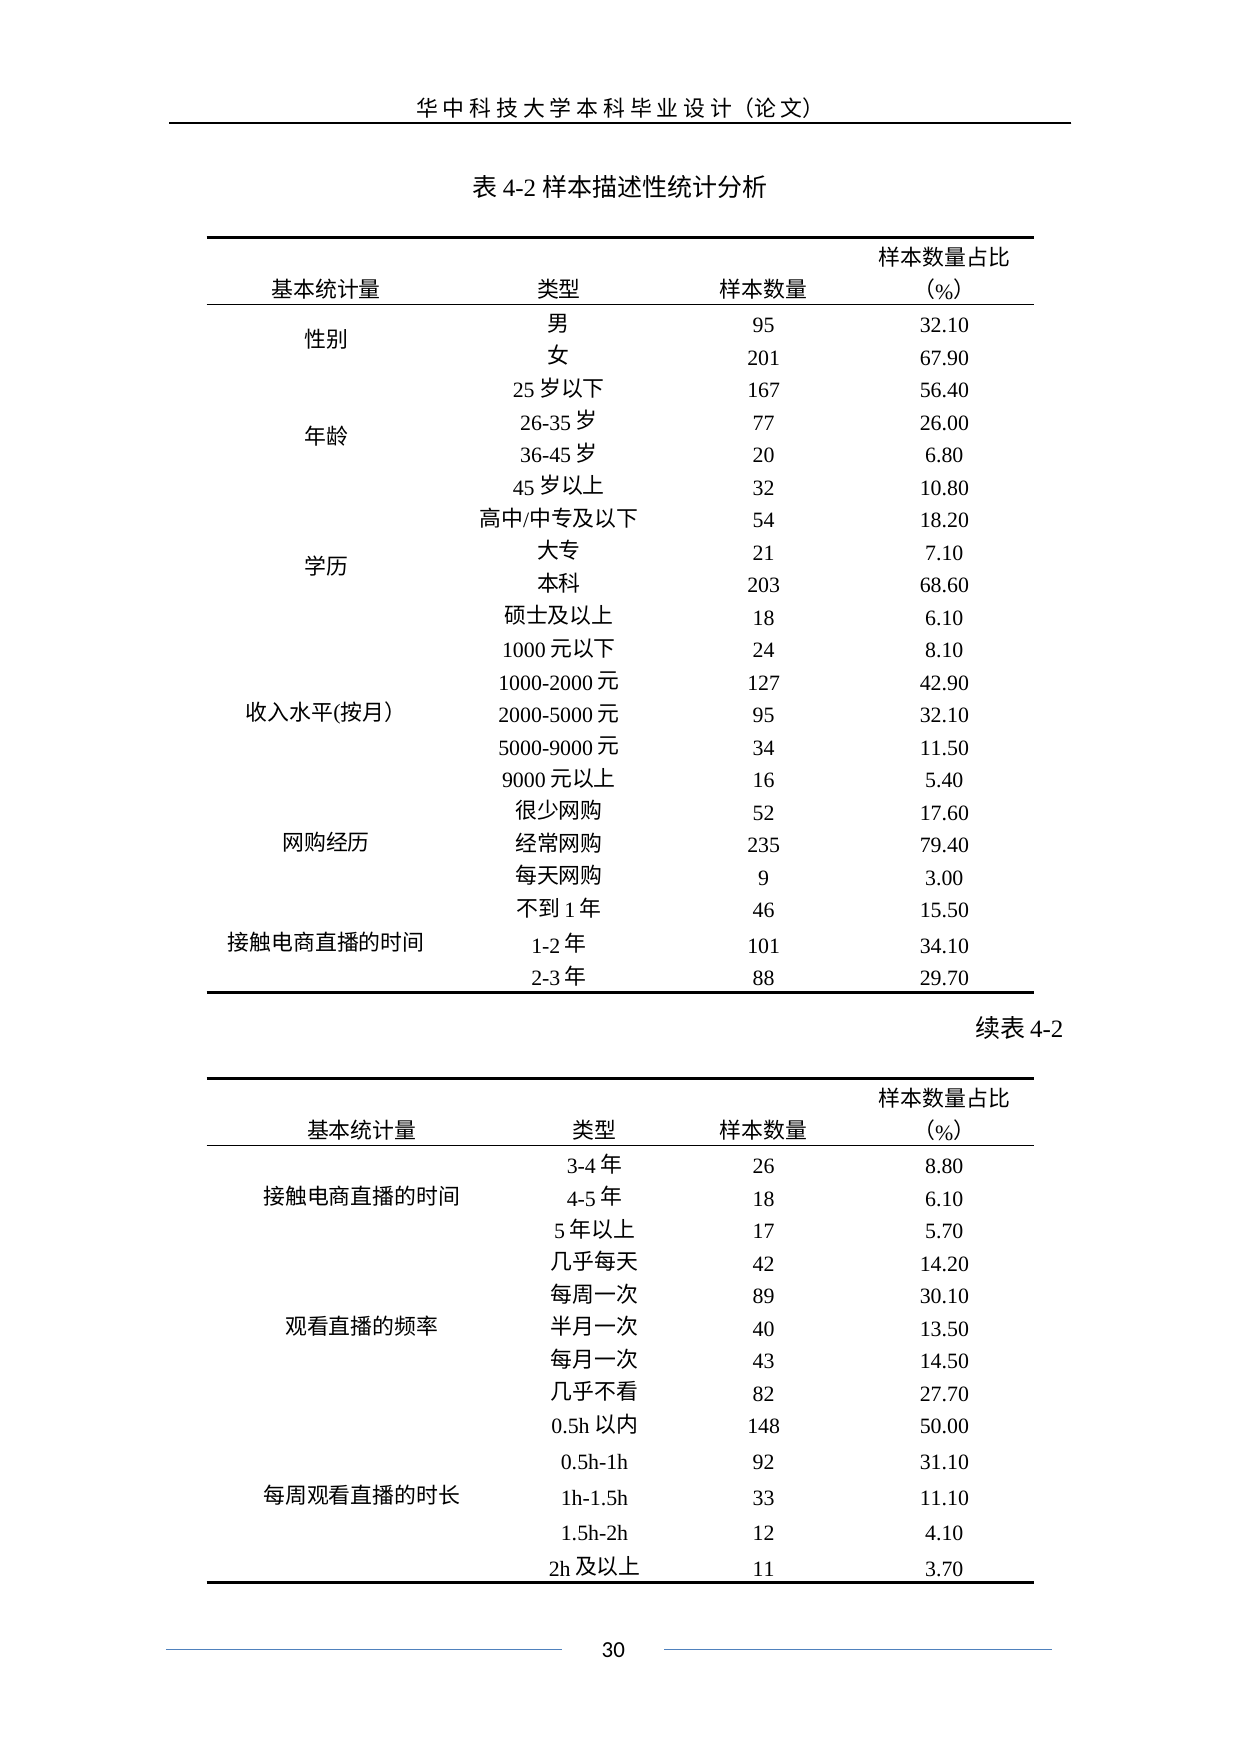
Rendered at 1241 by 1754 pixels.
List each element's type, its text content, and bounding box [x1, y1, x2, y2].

table_cell 大专 [445, 533, 672, 565]
table_cell 每月一次 [517, 1341, 672, 1373]
table_cell 50.00 [855, 1406, 1034, 1438]
table_cell 半月一次 [517, 1309, 672, 1341]
table_cell 29.70 [855, 958, 1034, 991]
table_cell 32 [672, 468, 854, 500]
table_header 样本数量 [672, 239, 854, 304]
table_cell 26.00 [855, 403, 1034, 435]
table_cell 31.10 [855, 1439, 1034, 1474]
table_cell 3.00 [855, 858, 1034, 890]
table_cell 女 [445, 338, 672, 370]
table_cell 79.40 [855, 825, 1034, 857]
table_cell 17 [672, 1211, 854, 1243]
table_cell 男 [445, 305, 672, 337]
table_cell 54 [672, 500, 854, 532]
table_cell 26-35岁 [445, 403, 672, 435]
table_cell 每周一次 [517, 1276, 672, 1308]
table_cell 25岁以下 [445, 370, 672, 402]
table_cell 21 [672, 533, 854, 565]
table_cell 20 [672, 435, 854, 467]
table_cell 201 [672, 338, 854, 370]
table_cell 4-5年 [517, 1179, 672, 1211]
table_cell 几乎每天 [517, 1244, 672, 1276]
table_header 类型 [517, 1080, 672, 1145]
table_cell 235 [672, 825, 854, 857]
table_cell 5.40 [855, 760, 1034, 792]
table_cell 26 [672, 1146, 854, 1178]
table_cell 性别 [207, 305, 445, 370]
text 表4-2 样本描述性统计分析 [177, 153, 1063, 218]
table_cell 11 [672, 1545, 854, 1581]
table_cell 17.60 [855, 793, 1034, 825]
table_cell 9000元以上 [445, 760, 672, 792]
table_cell 14.20 [855, 1244, 1034, 1276]
table_cell 92 [672, 1439, 854, 1474]
table_cell 24 [672, 630, 854, 662]
table_cell 13.50 [855, 1309, 1034, 1341]
table_cell 7.10 [855, 533, 1034, 565]
table_cell 5.70 [855, 1211, 1034, 1243]
table_cell 45岁以上 [445, 468, 672, 500]
table_cell 观看直播的频率 [207, 1244, 517, 1406]
table_header 样本数量 [672, 1080, 854, 1145]
table_cell 203 [672, 565, 854, 597]
table_cell 2-3年 [445, 958, 672, 991]
table_cell 5年以上 [517, 1211, 672, 1243]
table_cell 42 [672, 1244, 854, 1276]
table_cell 4.10 [855, 1510, 1034, 1545]
table_cell 1000元以下 [445, 630, 672, 662]
table_cell 6.10 [855, 1179, 1034, 1211]
table_cell 0.5h-1h [517, 1439, 672, 1474]
table_cell 18 [672, 1179, 854, 1211]
table_cell 8.10 [855, 630, 1034, 662]
table_cell 33 [672, 1474, 854, 1510]
table_header 基本统计量 [207, 1080, 517, 1145]
table_cell 网购经历 [207, 793, 445, 890]
table_cell 不到1年 [445, 890, 672, 922]
table_cell 每周观看直播的时长 [207, 1406, 517, 1581]
table_cell 几乎不看 [517, 1374, 672, 1406]
table_cell 0.5h以内 [517, 1406, 672, 1438]
table_cell 10.80 [855, 468, 1034, 500]
table_header 样本数量占比（%） [855, 239, 1034, 304]
table_cell 1-2年 [445, 923, 672, 958]
table_cell 1000-2000元 [445, 663, 672, 695]
table_cell 30.10 [855, 1276, 1034, 1308]
table_cell 18 [672, 598, 854, 630]
table_cell 68.60 [855, 565, 1034, 597]
table_cell 11.50 [855, 728, 1034, 760]
table_cell 本科 [445, 565, 672, 597]
table_cell 77 [672, 403, 854, 435]
table_cell 2000-5000元 [445, 695, 672, 727]
table_cell 6.10 [855, 598, 1034, 630]
table_cell 11.10 [855, 1474, 1034, 1510]
table_cell 43 [672, 1341, 854, 1373]
table_cell 127 [672, 663, 854, 695]
table_cell 82 [672, 1374, 854, 1406]
table_cell 18.20 [855, 500, 1034, 532]
table_cell 5000-9000元 [445, 728, 672, 760]
table_cell 年龄 [207, 370, 445, 500]
table_cell 88 [672, 958, 854, 991]
table_cell 3-4年 [517, 1146, 672, 1178]
table_header 类型 [445, 239, 672, 304]
table_cell 95 [672, 695, 854, 727]
table_cell 95 [672, 305, 854, 337]
table_cell 34.10 [855, 923, 1034, 958]
table_cell 52 [672, 793, 854, 825]
table_cell 接触电商直播的时间 [207, 890, 445, 991]
table_cell 3.70 [855, 1545, 1034, 1581]
table_cell 学历 [207, 500, 445, 630]
table_cell 经常网购 [445, 825, 672, 857]
table_cell 101 [672, 923, 854, 958]
table_cell 46 [672, 890, 854, 922]
table_cell 1.5h-2h [517, 1510, 672, 1545]
table_cell 6.80 [855, 435, 1034, 467]
text 续表4-2 [177, 994, 1063, 1059]
table_cell 67.90 [855, 338, 1034, 370]
table_cell 89 [672, 1276, 854, 1308]
table_cell 15.50 [855, 890, 1034, 922]
table_cell 接触电商直播的时间 [207, 1146, 517, 1243]
table_cell 16 [672, 760, 854, 792]
table_header 样本数量占比（%） [855, 1080, 1034, 1145]
table_header 基本统计量 [207, 239, 445, 304]
table_cell 收入水平(按月） [207, 630, 445, 792]
table_cell 167 [672, 370, 854, 402]
table_cell 8.80 [855, 1146, 1034, 1178]
table_cell 14.50 [855, 1341, 1034, 1373]
table_cell 148 [672, 1406, 854, 1438]
table_cell 42.90 [855, 663, 1034, 695]
table_cell 1h-1.5h [517, 1474, 672, 1510]
table_cell 34 [672, 728, 854, 760]
table_cell 40 [672, 1309, 854, 1341]
table_cell 36-45岁 [445, 435, 672, 467]
table_cell 27.70 [855, 1374, 1034, 1406]
table_cell 12 [672, 1510, 854, 1545]
table_cell 很少网购 [445, 793, 672, 825]
table_cell 32.10 [855, 305, 1034, 337]
table_cell 32.10 [855, 695, 1034, 727]
table_cell 高中/中专及以下 [445, 500, 672, 532]
table_cell 硕士及以上 [445, 598, 672, 630]
table_cell 9 [672, 858, 854, 890]
table_cell 2h及以上 [517, 1545, 672, 1581]
table_cell 每天网购 [445, 858, 672, 890]
table_cell 56.40 [855, 370, 1034, 402]
